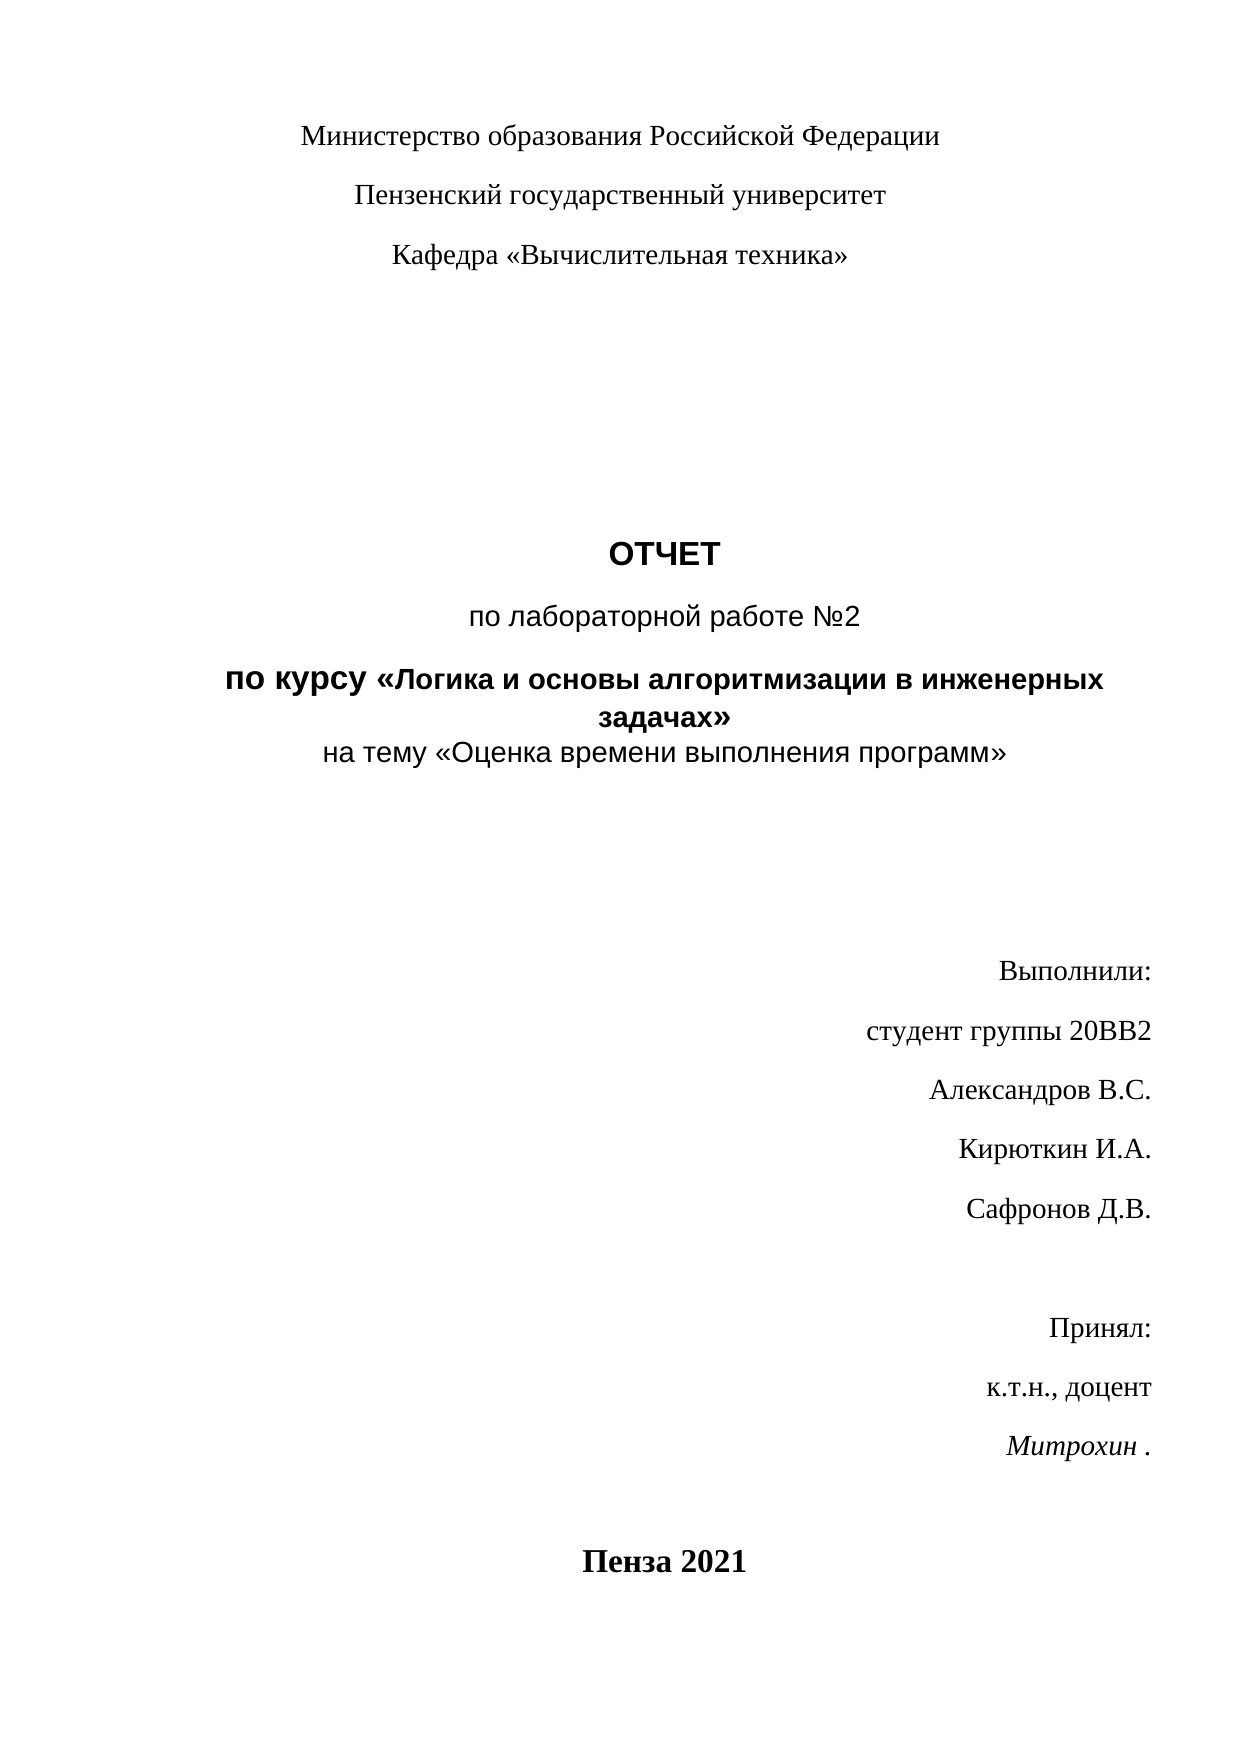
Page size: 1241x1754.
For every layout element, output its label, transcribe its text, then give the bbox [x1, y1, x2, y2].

text Кирюткин И.А. [177, 1132, 1152, 1165]
text студент группы 20ВВ2 [177, 1013, 1152, 1046]
text Александров В.С. [177, 1072, 1152, 1106]
text Пенза 2021 [177, 1541, 1152, 1579]
text ОТЧЕТ [177, 534, 1152, 572]
text на тему «Оценка времени выполнения программ» [177, 735, 1152, 768]
text по курсу «Логика и основы алгоритмизации в инженерных задачах» [177, 658, 1152, 735]
text Министерство образования Российской Федерации [29, 118, 1211, 152]
text Сафронов Д.В. [177, 1191, 1152, 1224]
text по лабораторной работе №2 [177, 599, 1152, 632]
text Принял: [177, 1310, 1152, 1343]
text Кафедра «Вычислительная техника» [29, 237, 1211, 270]
text Митрохин . [177, 1428, 1152, 1462]
text к.т.н., доцент [177, 1369, 1152, 1403]
text Выполнили: [177, 953, 1152, 987]
text Пензенский государственный университет [29, 177, 1211, 211]
